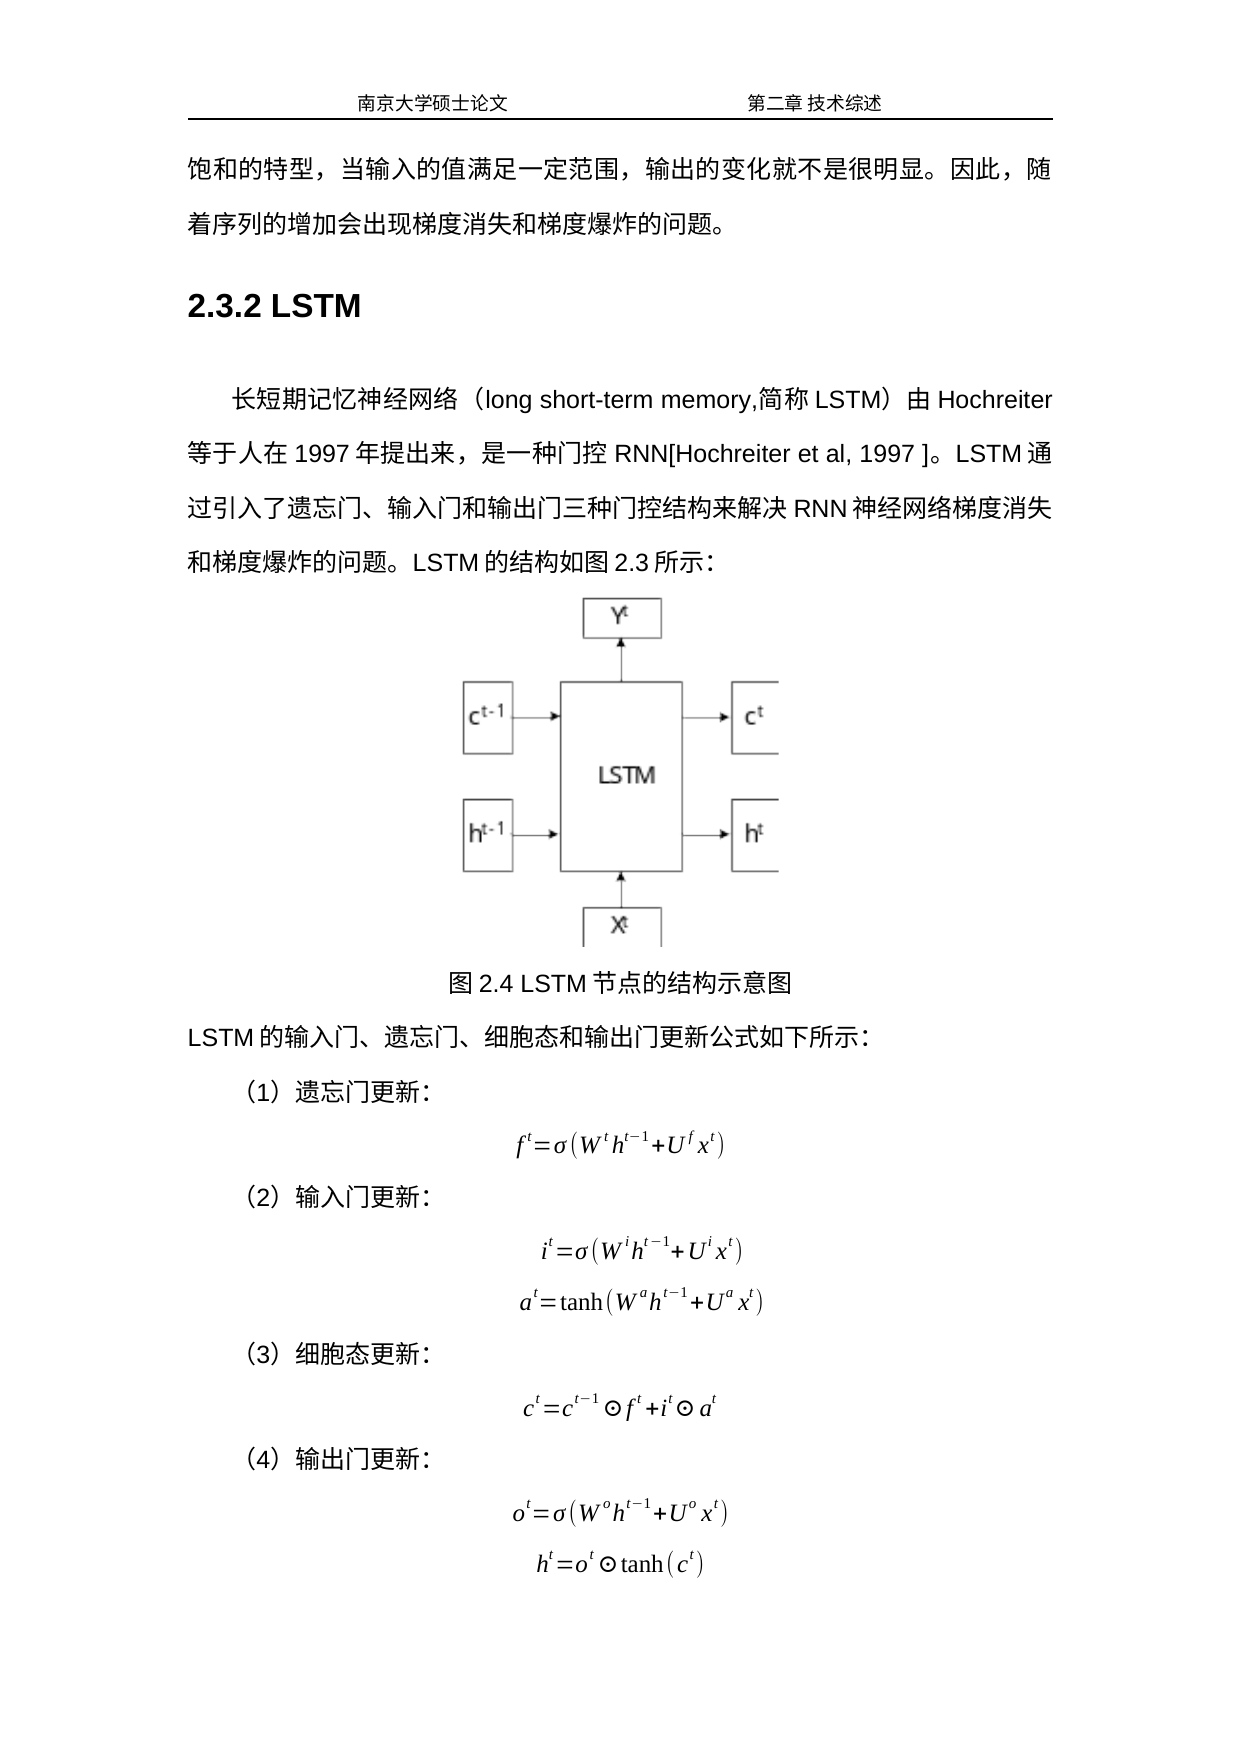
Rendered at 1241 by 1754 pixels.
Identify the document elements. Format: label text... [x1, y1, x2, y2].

text 图2.4 LSTM节点的结构示意图 [187, 963, 1053, 1000]
text （1）遗忘门更新： [187, 1072, 1053, 1108]
subtitle 2.3.2 LSTM [187, 286, 1053, 324]
text LSTM的输入门、遗忘门、细胞态和输出门更新公式如下所示： [187, 1018, 1053, 1054]
text （3）细胞态更新： [187, 1334, 1053, 1370]
text （2）输入门更新： [187, 1178, 1053, 1214]
text 长短期记忆神经网络（long short-term memory,简称LSTM）由Hochreiter等于人在1997年提出来，是一种门控RNN[Hochreiter et al, 1997 ]。LSTM通过引入了遗忘门、输入门和输出门三种门控结构来解决RNN神经网络梯度消失和梯度爆炸的问题。LSTM的结构如图2.3所示： [187, 379, 1053, 579]
text （4）输出门更新： [187, 1439, 1053, 1476]
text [187, 150, 1053, 241]
